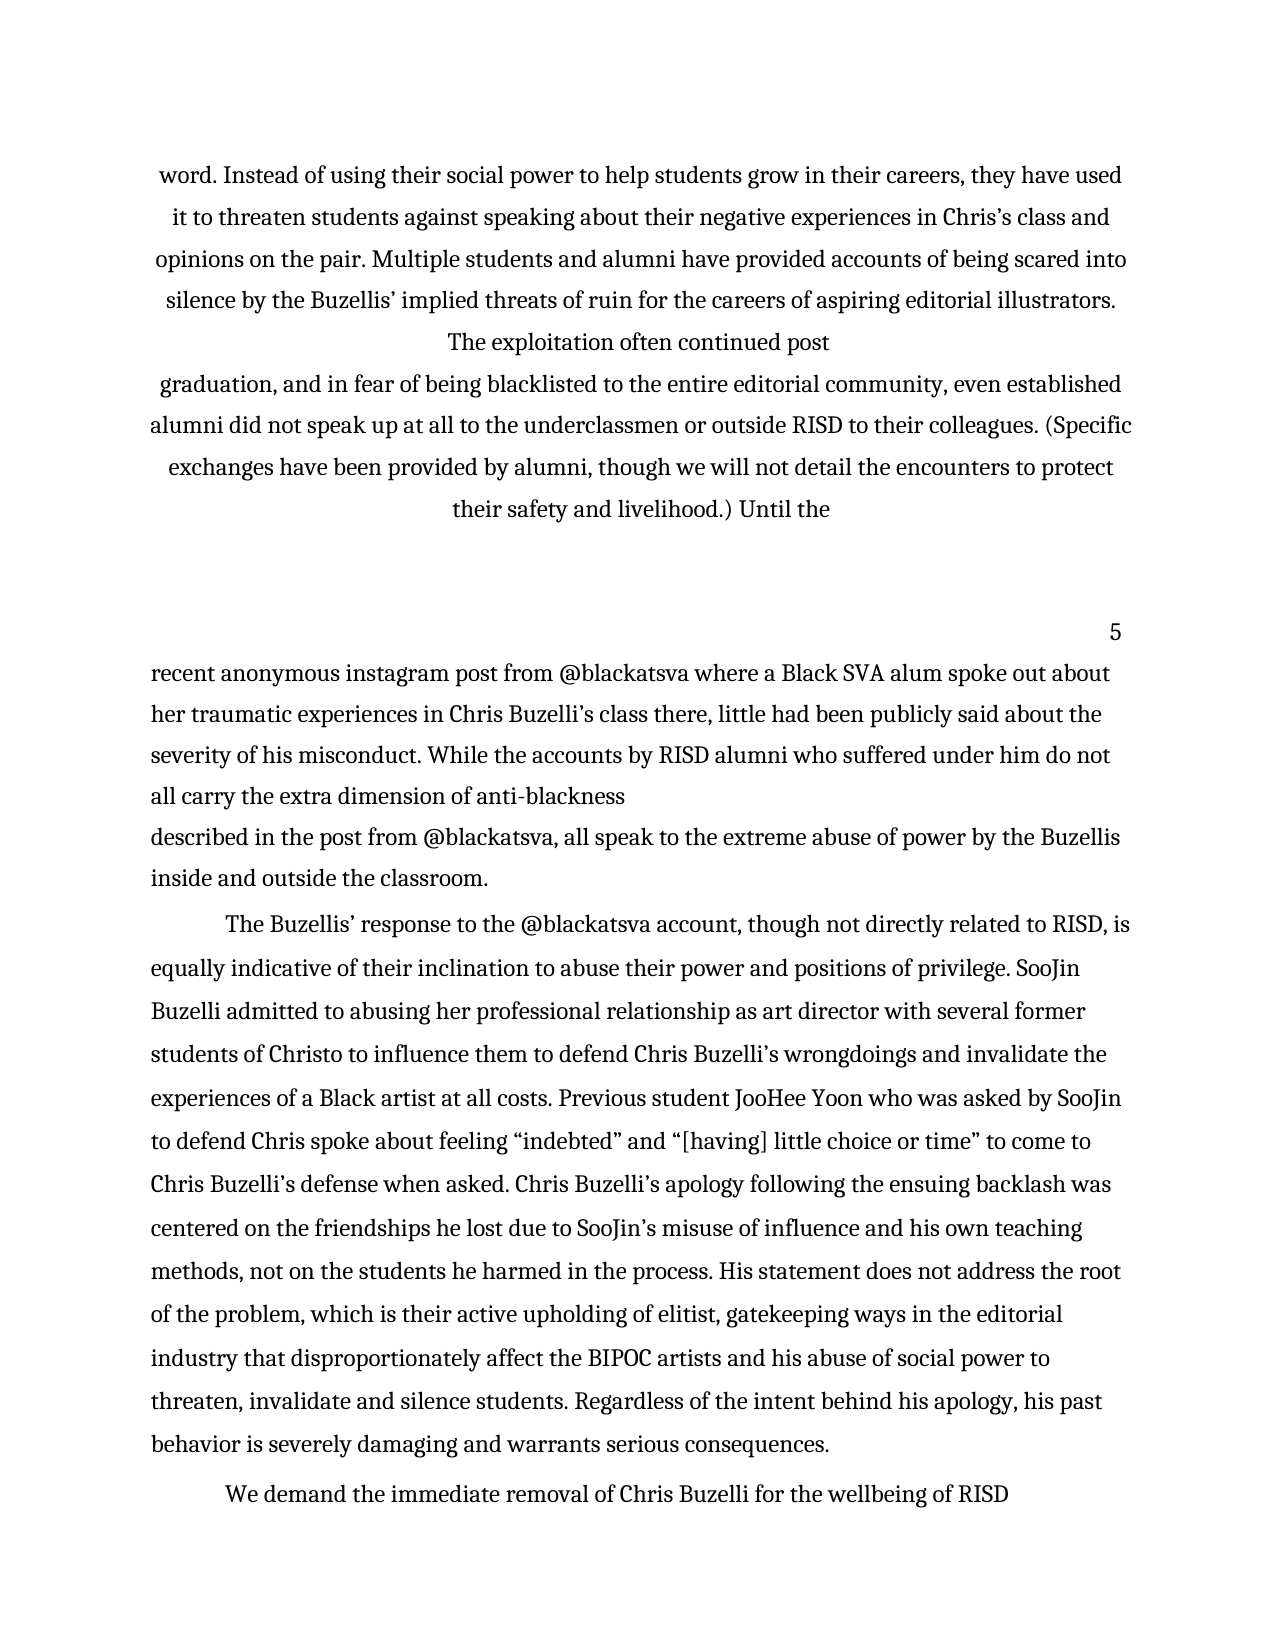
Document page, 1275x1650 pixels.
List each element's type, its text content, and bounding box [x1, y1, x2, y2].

text The Buzellis’ response to the @blackatsva account, though not directly related to RISD, is equally indicative of their inclination to abuse their power and positions of privilege. SooJin Buzelli admitted to abusing her professional relationship as art director with several former students of Christo to influence them to defend Chris Buzelli’s wrongdoings and invalidate the experiences of a Black artist at all costs. Previous student JooHee Yoon who was asked by SooJin to defend Chris spoke about feeling “indebted” and “[having] little choice or time” to come to Chris Buzelli’s defense when asked. Chris Buzelli’s apology following the ensuing backlash was centered on the friendships he lost due to SooJin’s misuse of influence and his own teaching methods, not on the students he harmed in the process. His statement does not address the root of the problem, which is their active upholding of elitist, gatekeeping ways in the editorial industry that disproportionately affect the BIPOC artists and his abuse of social power to threaten, invalidate and silence students. Regardless of the intent behind his apology, his past behavior is severely damaging and warrants serious consequences. [151, 898, 1132, 1461]
text We demand the immediate removal of Chris Buzelli for the wellbeing of RISD [225, 1480, 1132, 1508]
text 5 recent anonymous instagram post from @blackatsva where a Black SVA alum spoke out about her traumatic experiences in Chris Buzelli’s class there, little had been publicly said about the severity of his misconduct. While the accounts by RISD alumni who suffered under him do not all carry the extra dimension of anti-blackness described in the post from @blackatsva, all speak to the extreme abuse of power by the Buzellis inside and outside the classroom. [151, 607, 1132, 894]
text word. Instead of using their social power to help students grow in their careers, they have used it to threaten students against speaking about their negative experiences in Chris’s class and opinions on the pair. Multiple students and alumni have provided accounts of being scared into silence by the Buzellis’ implied threats of ruin for the careers of aspiring editorial illustrators. The exploitation often continued post graduation, and in fear of being blacklisted to the entire editorial community, even established alumni did not speak up at all to the underclassmen or outside RISD to their colleagues. (Specific exchanges have been provided by alumni, though we will not detail the encounters to protect their safety and livelihood.) Until the [150, 151, 1132, 526]
